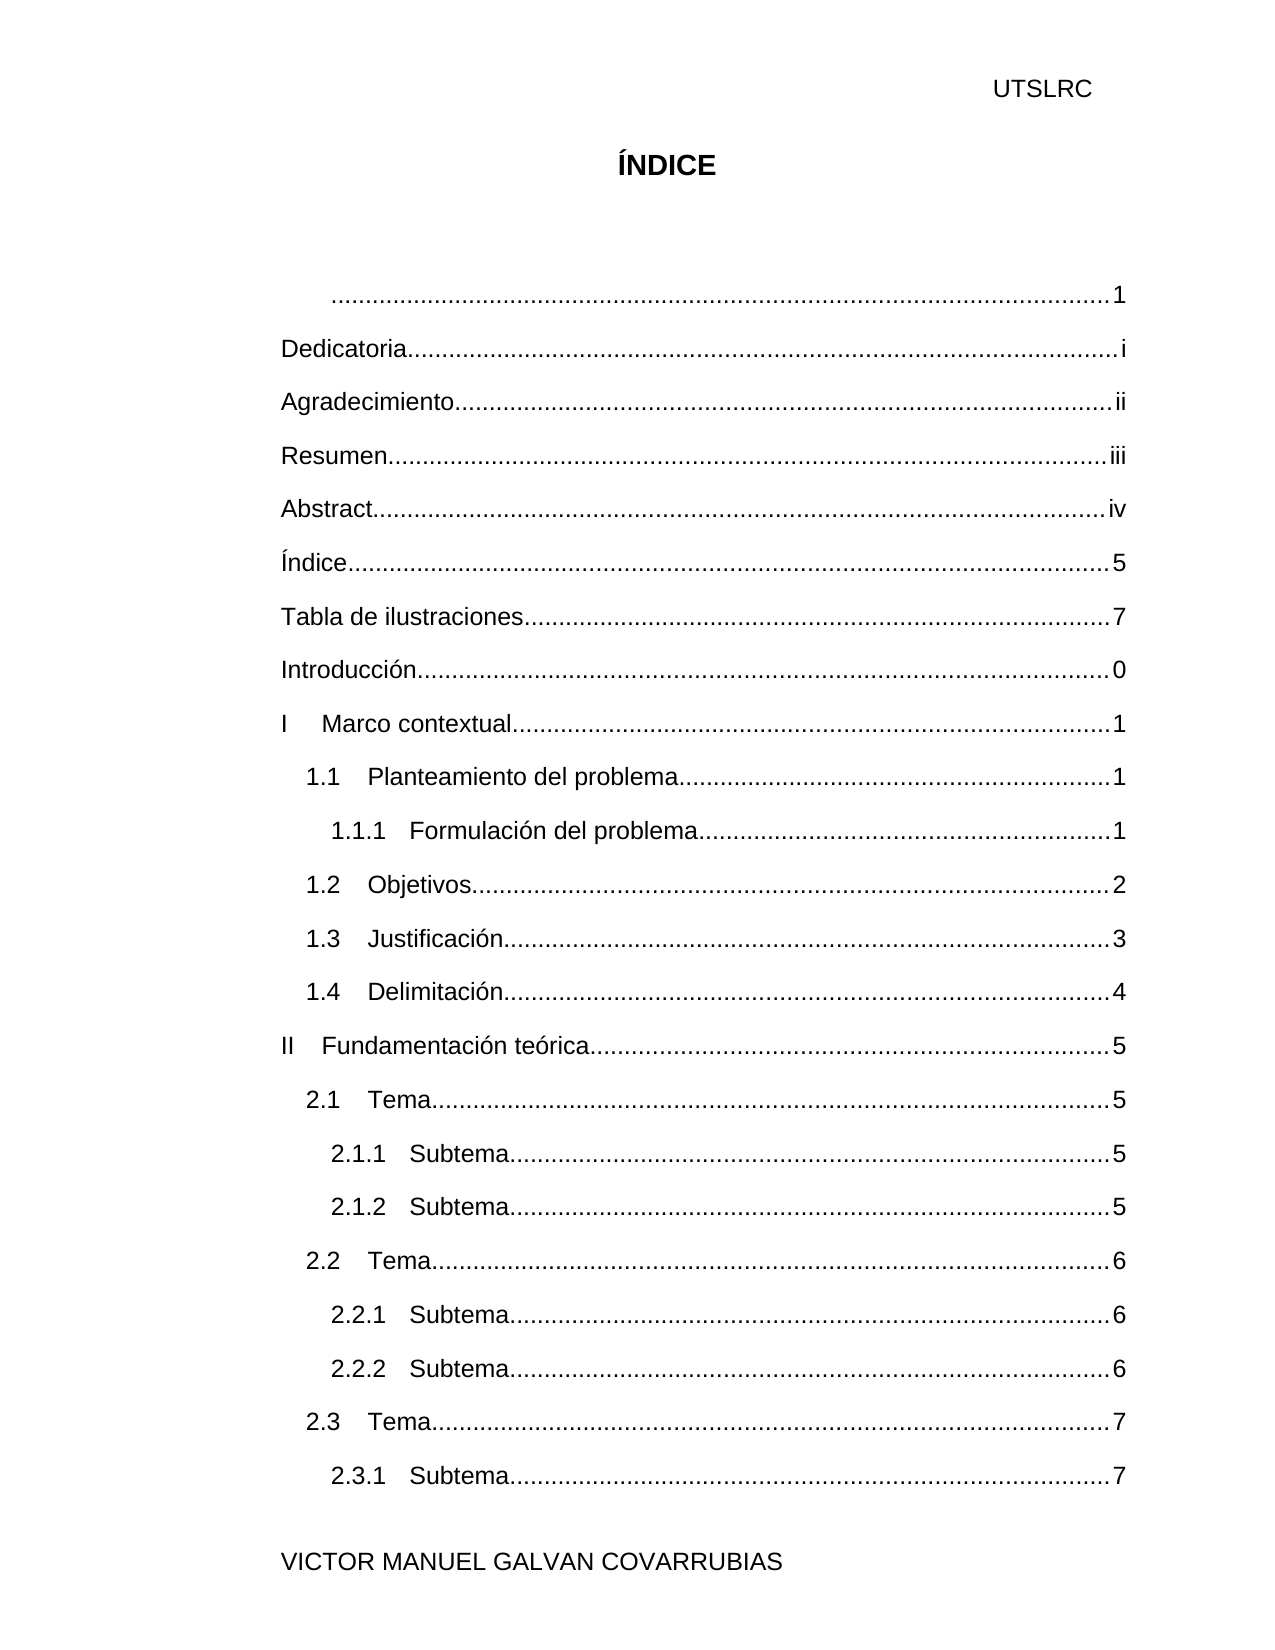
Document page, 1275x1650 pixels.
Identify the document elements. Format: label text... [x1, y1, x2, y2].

subtitle Índice [207, 148, 1127, 181]
